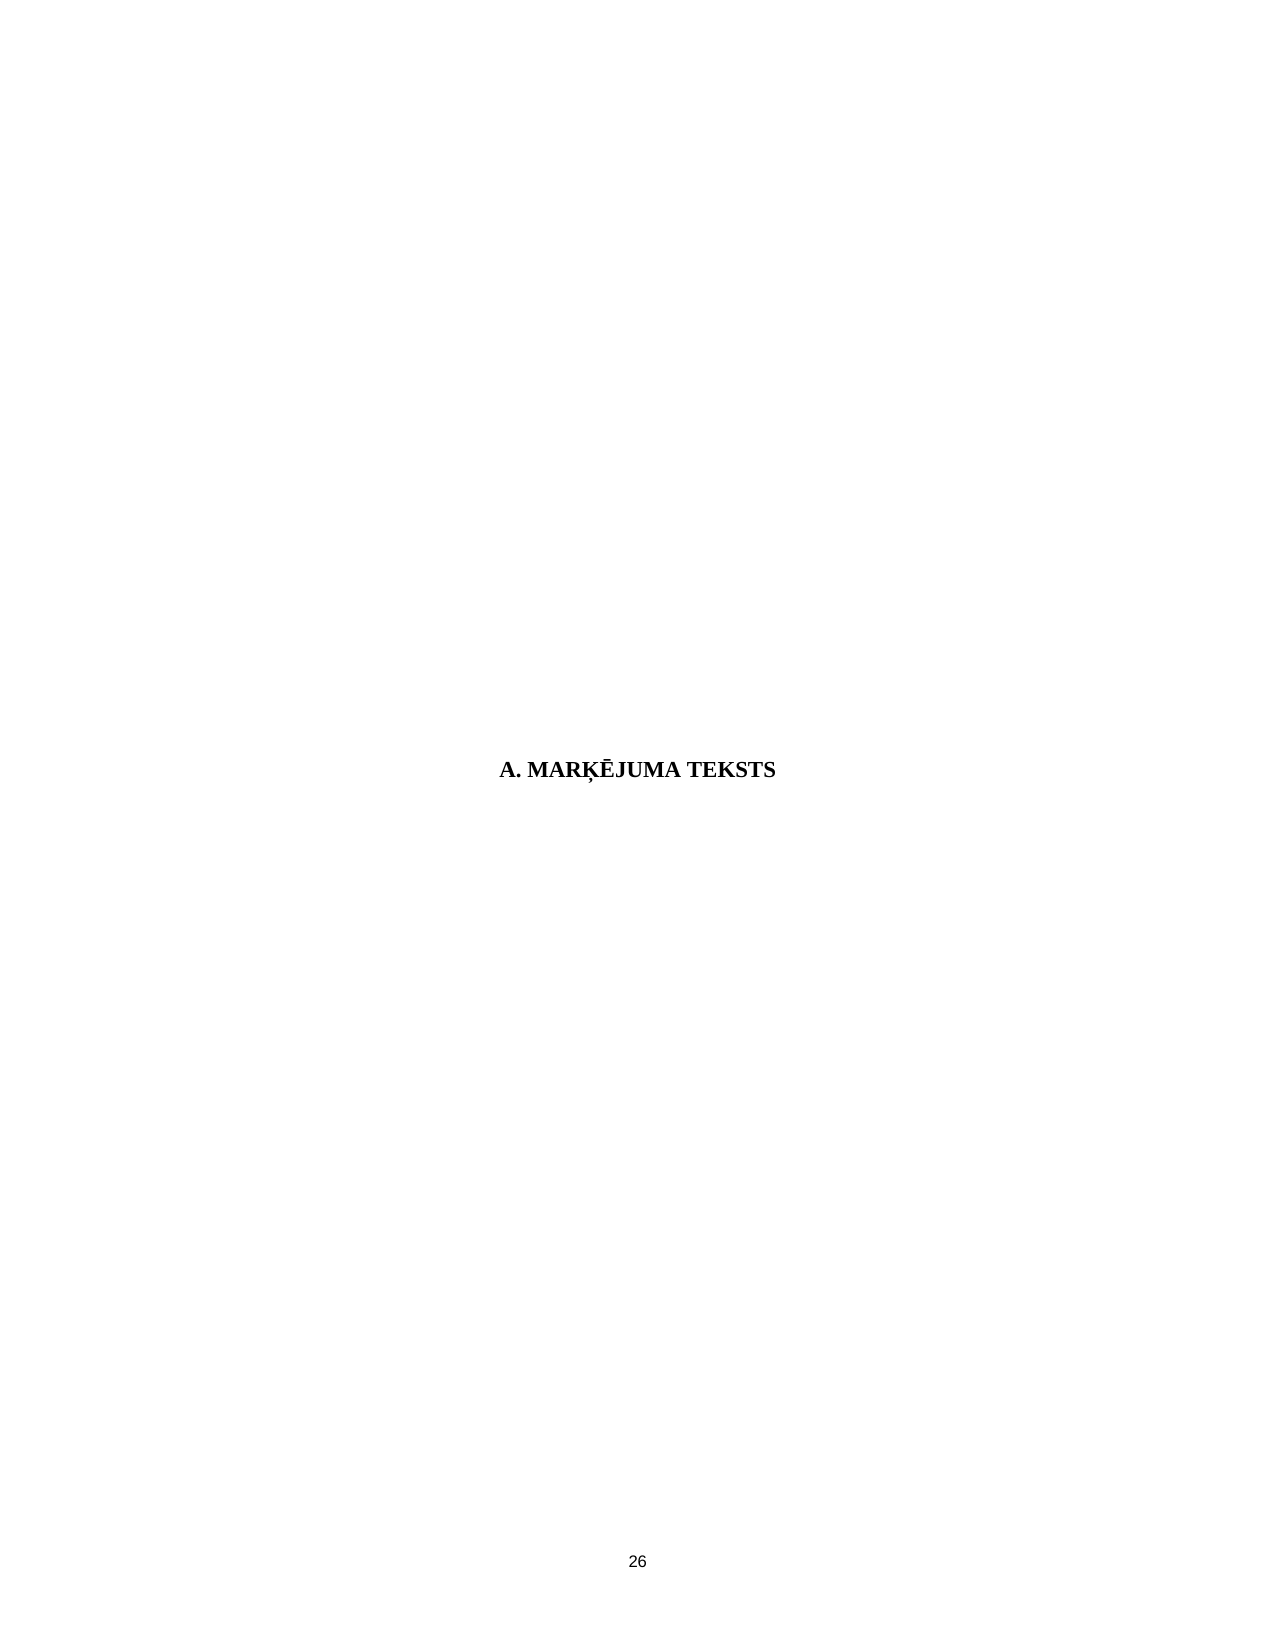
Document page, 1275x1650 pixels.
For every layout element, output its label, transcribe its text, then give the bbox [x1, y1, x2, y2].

title A. MARĶĒJUMA TEKSTS [150, 756, 1125, 782]
